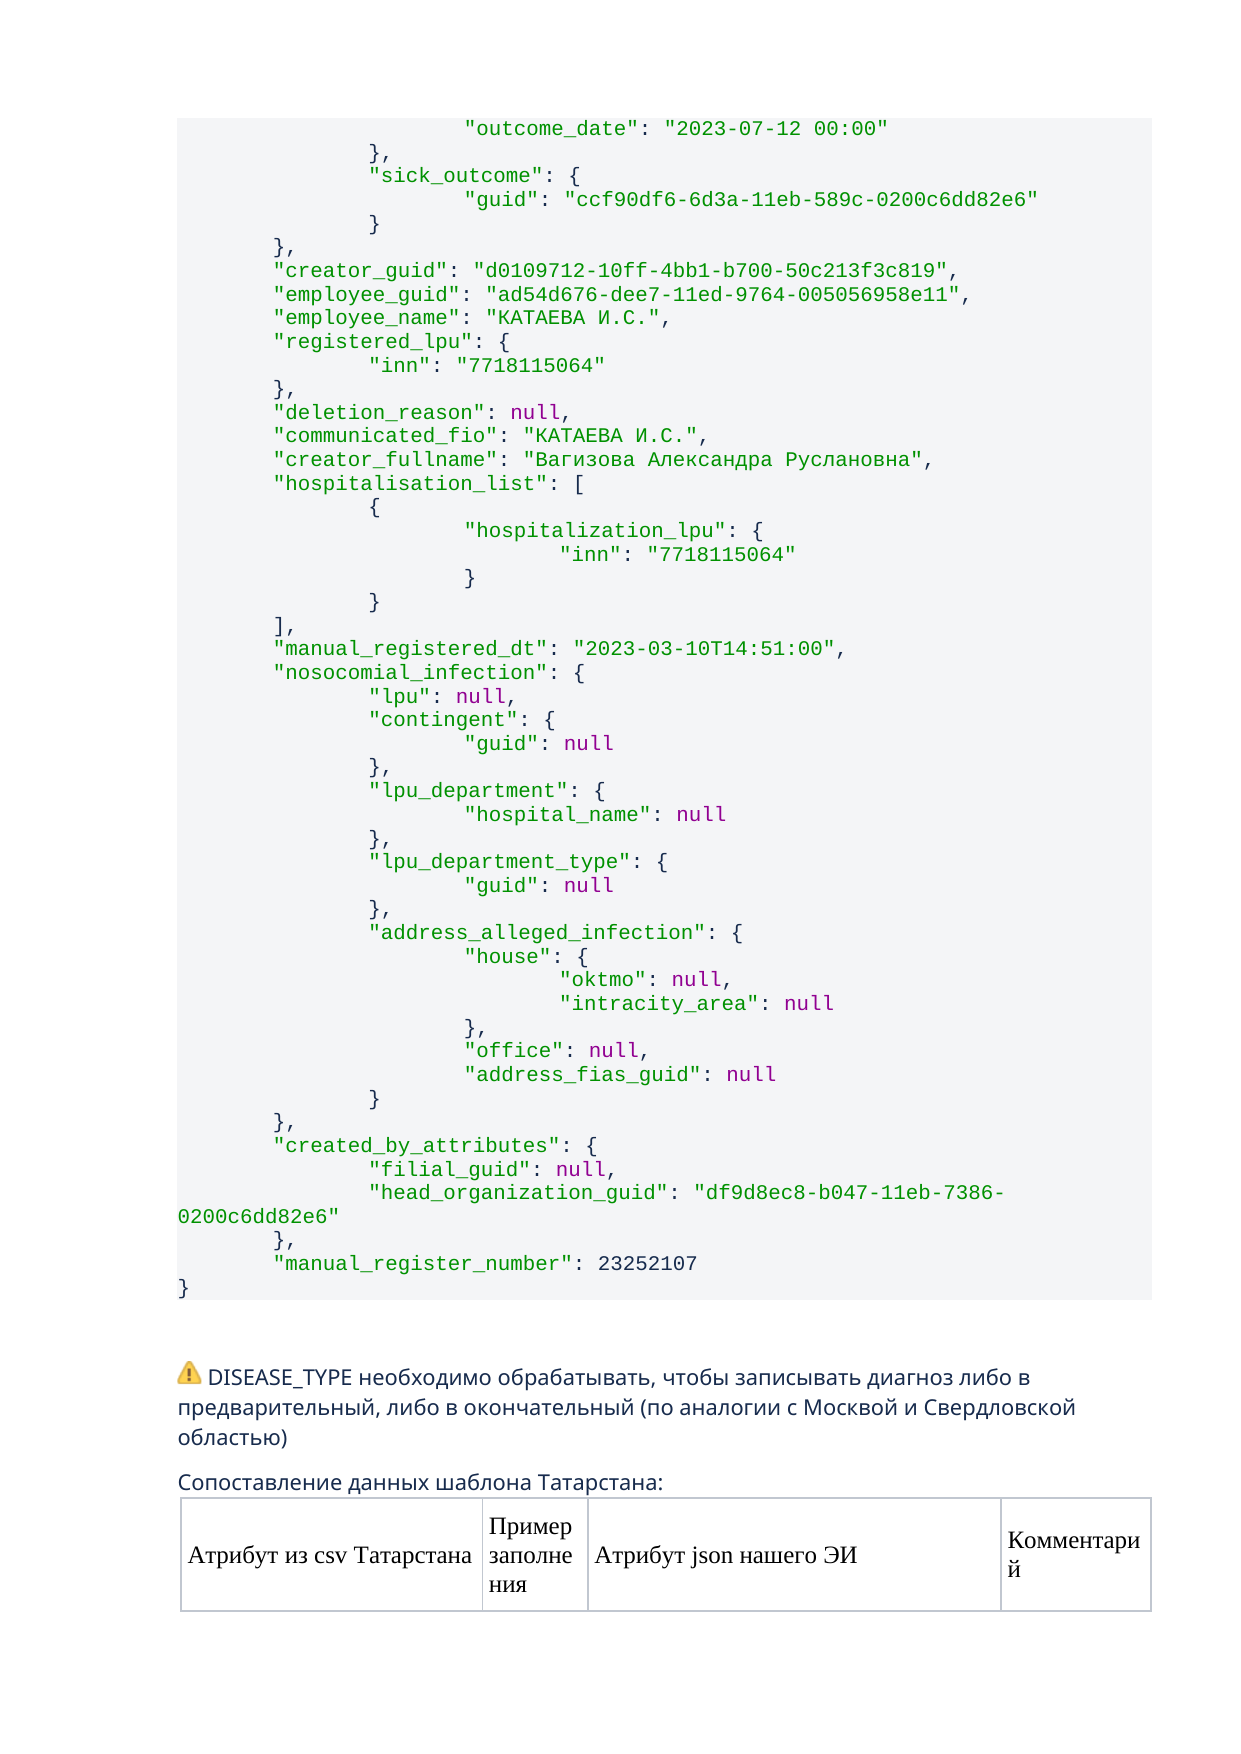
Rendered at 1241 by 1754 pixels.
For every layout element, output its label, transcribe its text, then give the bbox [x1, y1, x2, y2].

text "house": { [177, 946, 1152, 969]
text "creator_guid": "d0109712-10ff-4bb1-b700-50c213f3c819", [177, 260, 1152, 284]
table_header Атрибут из csv Татарстана [182, 1499, 482, 1610]
text }, [177, 378, 1152, 402]
text }, [177, 1111, 1152, 1135]
text "registered_lpu": { [177, 331, 1152, 354]
text }, [177, 142, 1152, 165]
text } [177, 213, 1152, 236]
text }, [177, 1017, 1152, 1040]
text "communicated_fio": "КАТАЕВА И.С.", [177, 426, 1152, 449]
text { [177, 496, 1152, 520]
text } [177, 1088, 1152, 1111]
text "address_alleged_infection": { [177, 922, 1152, 946]
text "deletion_reason": null, [177, 402, 1152, 426]
text } [177, 591, 1152, 615]
text "address_fias_guid": null [177, 1064, 1152, 1088]
text }, [177, 898, 1152, 922]
text "hospital_name": null [177, 804, 1152, 827]
text ], [177, 615, 1152, 638]
text Сопоставление данных шаблона Татарстана: [177, 1467, 1152, 1497]
text "contingent": { [177, 709, 1152, 733]
text } [177, 567, 1152, 591]
text } [177, 1277, 1152, 1300]
text DISEASE_TYPE необходимо обрабатывать, чтобы записывать диагноз либо в предварительный, либо в окончательный (по аналогии с Москвой и Свердловской областью) [177, 1361, 1152, 1452]
text "nosocomial_infection": { [177, 662, 1152, 686]
text "intracity_area": null [177, 993, 1152, 1017]
text "lpu_department_type": { [177, 851, 1152, 875]
table_header Комментарий [1002, 1499, 1150, 1610]
text "hospitalisation_list": [ [177, 473, 1152, 496]
text }, [177, 1229, 1152, 1253]
text "head_organization_guid": "df9d8ec8-b047-11eb-7386-0200c6dd82e6" [177, 1182, 1152, 1229]
table_header Атрибут json нашего ЭИ [589, 1499, 1000, 1610]
text "office": null, [177, 1040, 1152, 1064]
text }, [177, 757, 1152, 780]
text "guid": "ccf90df6-6d3a-11eb-589c-0200c6dd82e6" [177, 189, 1152, 213]
table_header Пример заполнения [483, 1499, 587, 1610]
picture [177, 1361, 202, 1386]
text "manual_register_number": 23252107 [177, 1253, 1152, 1277]
text "employee_name": "КАТАЕВА И.С.", [177, 307, 1152, 331]
text "created_by_attributes": { [177, 1135, 1152, 1158]
text "oktmo": null, [177, 969, 1152, 993]
text "employee_guid": "ad54d676-dee7-11ed-9764-005056958e11", [177, 284, 1152, 307]
text "inn": "7718115064" [177, 544, 1152, 567]
text "manual_registered_dt": "2023-03-10T14:51:00", [177, 638, 1152, 662]
text "outcome_date": "2023-07-12 00:00" [177, 118, 1152, 142]
text }, [177, 236, 1152, 260]
text "creator_fullname": "Вагизова Александра Руслановна", [177, 449, 1152, 473]
text "filial_guid": null, [177, 1158, 1152, 1182]
text "inn": "7718115064" [177, 354, 1152, 378]
text "lpu_department": { [177, 780, 1152, 804]
text }, [177, 827, 1152, 851]
text "guid": null [177, 875, 1152, 898]
text "sick_outcome": { [177, 165, 1152, 189]
text "guid": null [177, 733, 1152, 757]
text "hospitalization_lpu": { [177, 520, 1152, 544]
text "lpu": null, [177, 686, 1152, 709]
